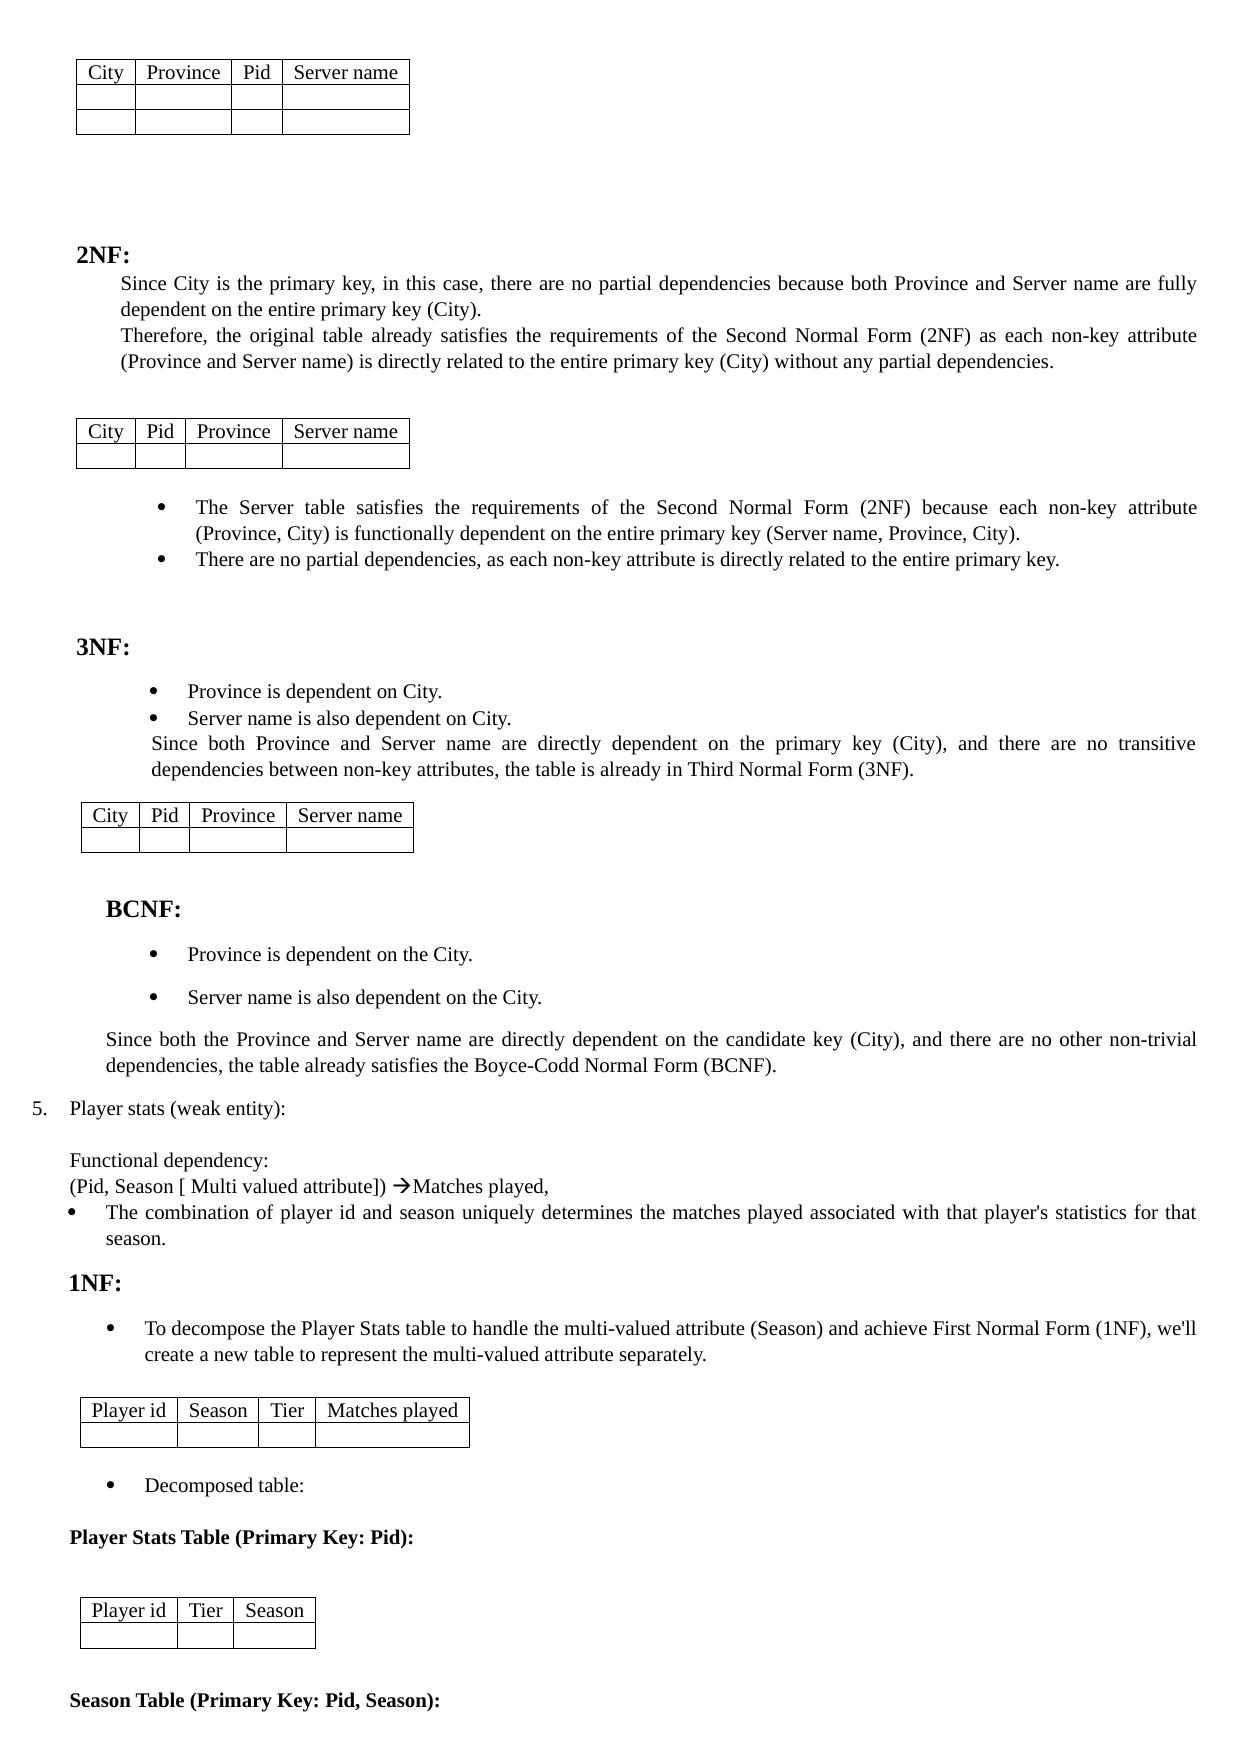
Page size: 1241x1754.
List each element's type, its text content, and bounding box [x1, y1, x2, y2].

list Season Table (Primary Key: Pid, Season): [69, 1688, 1198, 1712]
table_cell [287, 828, 413, 852]
table_header City [77, 419, 135, 443]
table_header Pid [140, 803, 189, 827]
table_header City [82, 803, 139, 827]
list Therefore, the original table already satisfies the requirements of the Second Normal Form (2NF) as each non-key attribute (Province and Server name) is directly related to the entire primary key (City) without any partial dependencies. [120, 323, 1198, 373]
table_header Server name [283, 419, 409, 443]
list Decomposed table: [107, 1473, 1198, 1497]
table_cell [232, 85, 282, 109]
text 3NF: [76, 632, 1198, 661]
list 2NF: [76, 240, 1198, 269]
table_header Player id [81, 1398, 177, 1422]
list Player stats (weak entity): [32, 1096, 1198, 1120]
table_cell [316, 1423, 469, 1447]
list Server name is also dependent on City. [150, 705, 1198, 729]
table_cell [136, 110, 231, 134]
table_cell [190, 828, 286, 852]
table_cell [259, 1423, 315, 1447]
table_header Player id [81, 1598, 177, 1622]
table_header Matches played [316, 1398, 469, 1422]
table_cell [81, 1423, 177, 1447]
table_header Province [190, 803, 286, 827]
table_header Pid [136, 419, 185, 443]
list Since City is the primary key, in this case, there are no partial dependencies because both Province and Server name are fully dependent on the entire primary key (City). [120, 271, 1198, 321]
list Player Stats Table (Primary Key: Pid): [69, 1525, 1198, 1549]
list Functional dependency: [69, 1148, 1198, 1172]
table_header Season [178, 1398, 258, 1422]
table_cell [140, 828, 189, 852]
table_cell [283, 444, 409, 468]
table_header Tier [259, 1398, 315, 1422]
list Province is dependent on the City. [150, 942, 1198, 966]
table_header City [77, 60, 135, 84]
table_cell [136, 85, 231, 109]
table_cell [77, 85, 135, 109]
table_cell [234, 1623, 315, 1647]
list Province is dependent on City. [150, 679, 1198, 703]
table_cell [77, 444, 135, 468]
list Server name is also dependent on the City. [150, 985, 1198, 1009]
table_cell [136, 444, 185, 468]
table_header Pid [232, 60, 282, 84]
list Since both Province and Server name are directly dependent on the primary key (City), and there are no transitive dependencies between non-key attributes, the table is already in Third Normal Form (3NF). [151, 731, 1198, 781]
table_cell [178, 1423, 258, 1447]
table_header Tier [178, 1598, 233, 1622]
table_header Season [234, 1598, 315, 1622]
table_cell [178, 1623, 233, 1647]
table_cell [283, 110, 409, 134]
text Since both the Province and Server name are directly dependent on the candidate key (City), and there are no other non-trivial dependencies, the table already satisfies the Boyce-Codd Normal Form (BCNF). [106, 1027, 1198, 1077]
table_cell [283, 85, 409, 109]
list There are no partial dependencies, as each non-key attribute is directly related to the entire primary key. [158, 547, 1198, 571]
table_header Province [186, 419, 282, 443]
table_header Province [136, 60, 231, 84]
list To decompose the Player Stats table to handle the multi-valued attribute (Season) and achieve First Normal Form (1NF), we'll create a new table to represent the multi-valued attribute separately. [107, 1316, 1198, 1366]
table_header Server name [287, 803, 413, 827]
table_cell [81, 1623, 177, 1647]
list The Server table satisfies the requirements of the Second Normal Form (2NF) because each non-key attribute (Province, City) is functionally dependent on the entire primary key (Server name, Province, City). [158, 495, 1198, 545]
table_cell [232, 110, 282, 134]
text BCNF: [106, 894, 1198, 923]
table_cell [186, 444, 282, 468]
text 1NF: [68, 1268, 1198, 1297]
table_cell [82, 828, 139, 852]
table_cell [77, 110, 135, 134]
table_header Server name [283, 60, 409, 84]
list (Pid, Season [ Multi valued attribute]) Matches played, [69, 1174, 1198, 1198]
list The combination of player id and season uniquely determines the matches played associated with that player's statistics for that season. [68, 1199, 1198, 1249]
